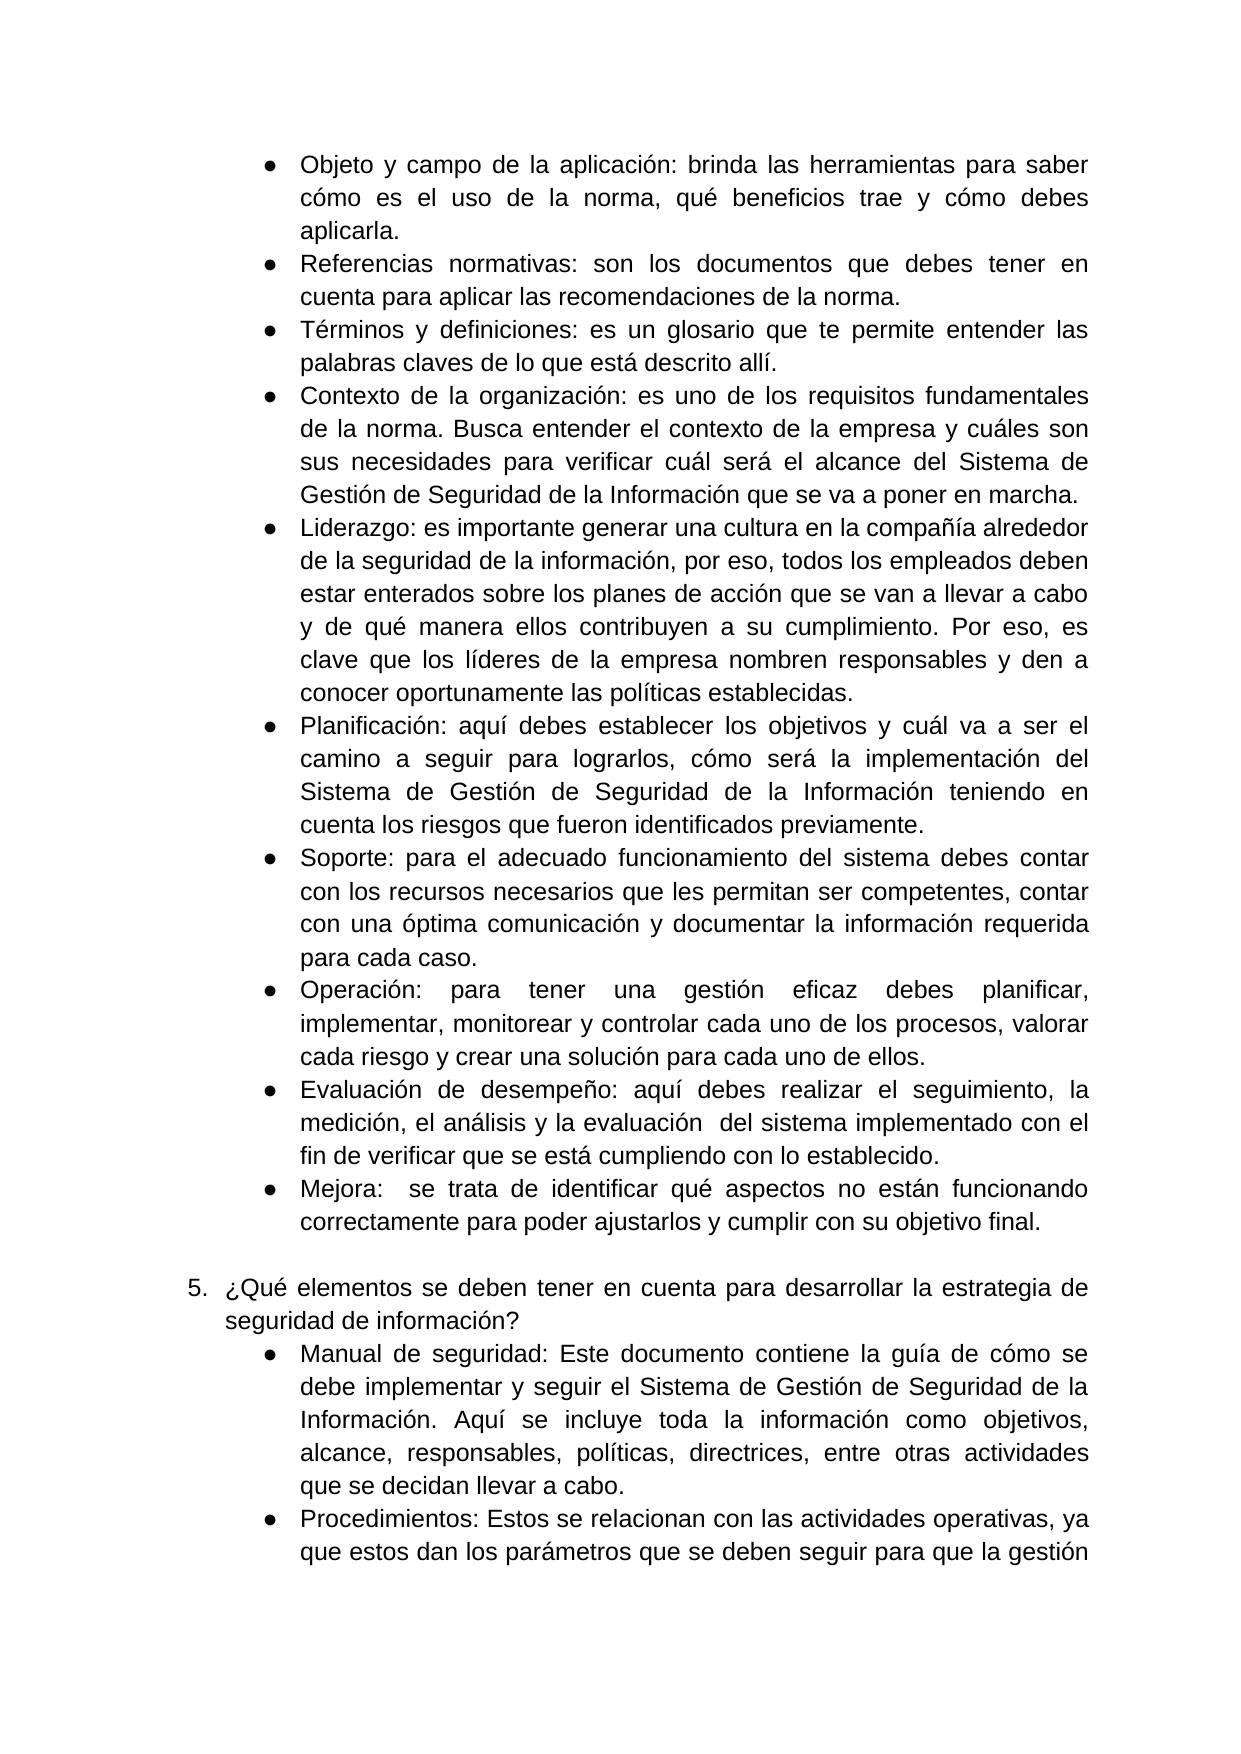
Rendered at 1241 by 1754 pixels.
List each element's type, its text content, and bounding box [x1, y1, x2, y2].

list Mejora: se trata de identificar qué aspectos no están funcionando correctamente para poder ajustarlos y cumplir con su objetivo final. [262, 1174, 1090, 1235]
list Manual de seguridad: Este documento contiene la guía de cómo se debe implementar y seguir el Sistema de Gestión de Seguridad de la Información. Aquí se incluye toda la información como objetivos, alcance, responsables, políticas, directrices, entre otras actividades que se decidan llevar a cabo. [262, 1339, 1090, 1499]
list Soporte: para el adecuado funcionamiento del sistema debes contar con los recursos necesarios que les permitan ser competentes, contar con una óptima comunicación y documentar la información requerida para cada caso. [262, 843, 1090, 971]
list Objeto y campo de la aplicación: brinda las herramientas para saber cómo es el uso de la norma, qué beneficios trae y cómo debes aplicarla. [262, 150, 1090, 245]
list Planificación: aquí debes establecer los objetivos y cuál va a ser el camino a seguir para lograrlos, cómo será la implementación del Sistema de Gestión de Seguridad de la Información teniendo en cuenta los riesgos que fueron identificados previamente. [262, 711, 1090, 839]
list Contexto de la organización: es uno de los requisitos fundamentales de la norma. Busca entender el contexto de la empresa y cuáles son sus necesidades para verificar cuál será el alcance del Sistema de Gestión de Seguridad de la Información que se va a poner en marcha. [262, 381, 1090, 509]
list Términos y definiciones: es un glosario que te permite entender las palabras claves de lo que está descrito allí. [262, 315, 1090, 377]
list Operación: para tener una gestión eficaz debes planificar, implementar, monitorear y controlar cada uno de los procesos, valorar cada riesgo y crear una solución para cada uno de ellos. [262, 976, 1090, 1070]
list ¿Qué elementos se deben tener en cuenta para desarrollar la estrategia de seguridad de información? [187, 1273, 1090, 1334]
list Evaluación de desempeño: aquí debes realizar el seguimiento, la medición, el análisis y la evaluación del sistema implementado con el fin de verificar que se está cumpliendo con lo establecido. [262, 1074, 1090, 1169]
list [262, 1504, 1090, 1566]
list Referencias normativas: son los documentos que debes tener en cuenta para aplicar las recomendaciones de la norma. [262, 249, 1090, 311]
list Liderazgo: es importante generar una cultura en la compañía alrededor de la seguridad de la información, por eso, todos los empleados deben estar enterados sobre los planes de acción que se van a llevar a cabo y de qué manera ellos contribuyen a su cumplimiento. Por eso, es clave que los líderes de la empresa nombren responsables y den a conocer oportunamente las políticas establecidas. [262, 513, 1090, 707]
